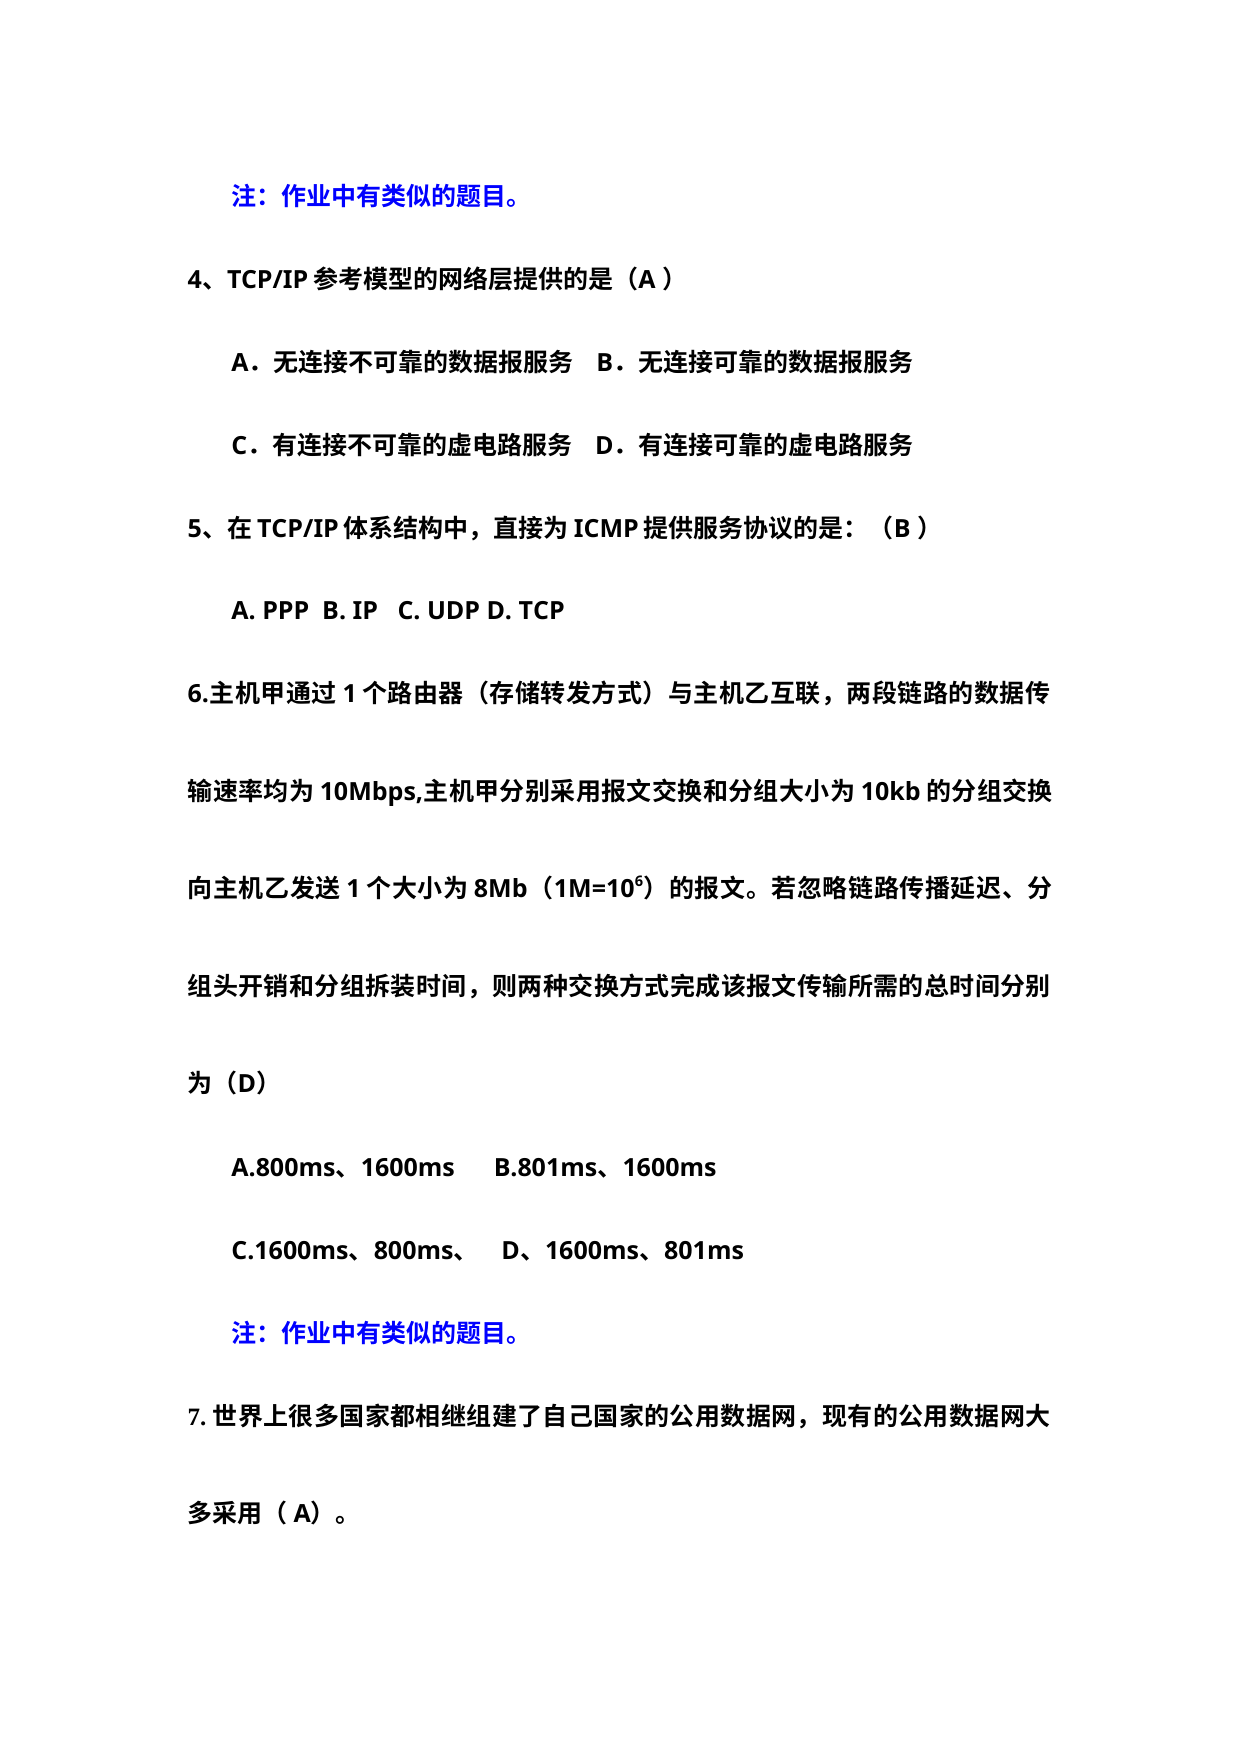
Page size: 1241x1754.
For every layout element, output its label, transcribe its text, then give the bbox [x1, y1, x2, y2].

text 5、在TCP/IP体系结构中，直接为ICMP提供服务协议的是：（B ） [187, 494, 1053, 559]
text 6.主机甲通过1个路由器（存储转发方式）与主机乙互联，两段链路的数据传输速率均为10Mbps,主机甲分别采用报文交换和分组大小为10kb的分组交换向主机乙发送1个大小为8Mb（1M=106）的报文。若忽略链路传播延迟、分组头开销和分组拆装时间，则两种交换方式完成该报文传输所需的总时间分别为（D） [187, 659, 1053, 1114]
text 注：作业中有类似的题目。 [187, 1299, 1053, 1364]
text A．无连接不可靠的数据报服务 B．无连接可靠的数据报服务 [187, 328, 1053, 393]
text C．有连接不可靠的虚电路服务 D．有连接可靠的虚电路服务 [187, 411, 1053, 476]
text 4、TCP/IP参考模型的网络层提供的是（A ） [187, 245, 1053, 310]
text C.1600ms、800ms、 D、1600ms、801ms [187, 1216, 1053, 1281]
text 注：作业中有类似的题目。 [187, 162, 1053, 227]
list 世界上很多国家都相继组建了自己国家的公用数据网，现有的公用数据网大多采用（ A）。 [187, 1382, 1053, 1544]
text A. PPP B. IP C. UDP D. TCP [187, 578, 1053, 643]
text A.800ms、1600ms B.801ms、1600ms [187, 1133, 1053, 1198]
